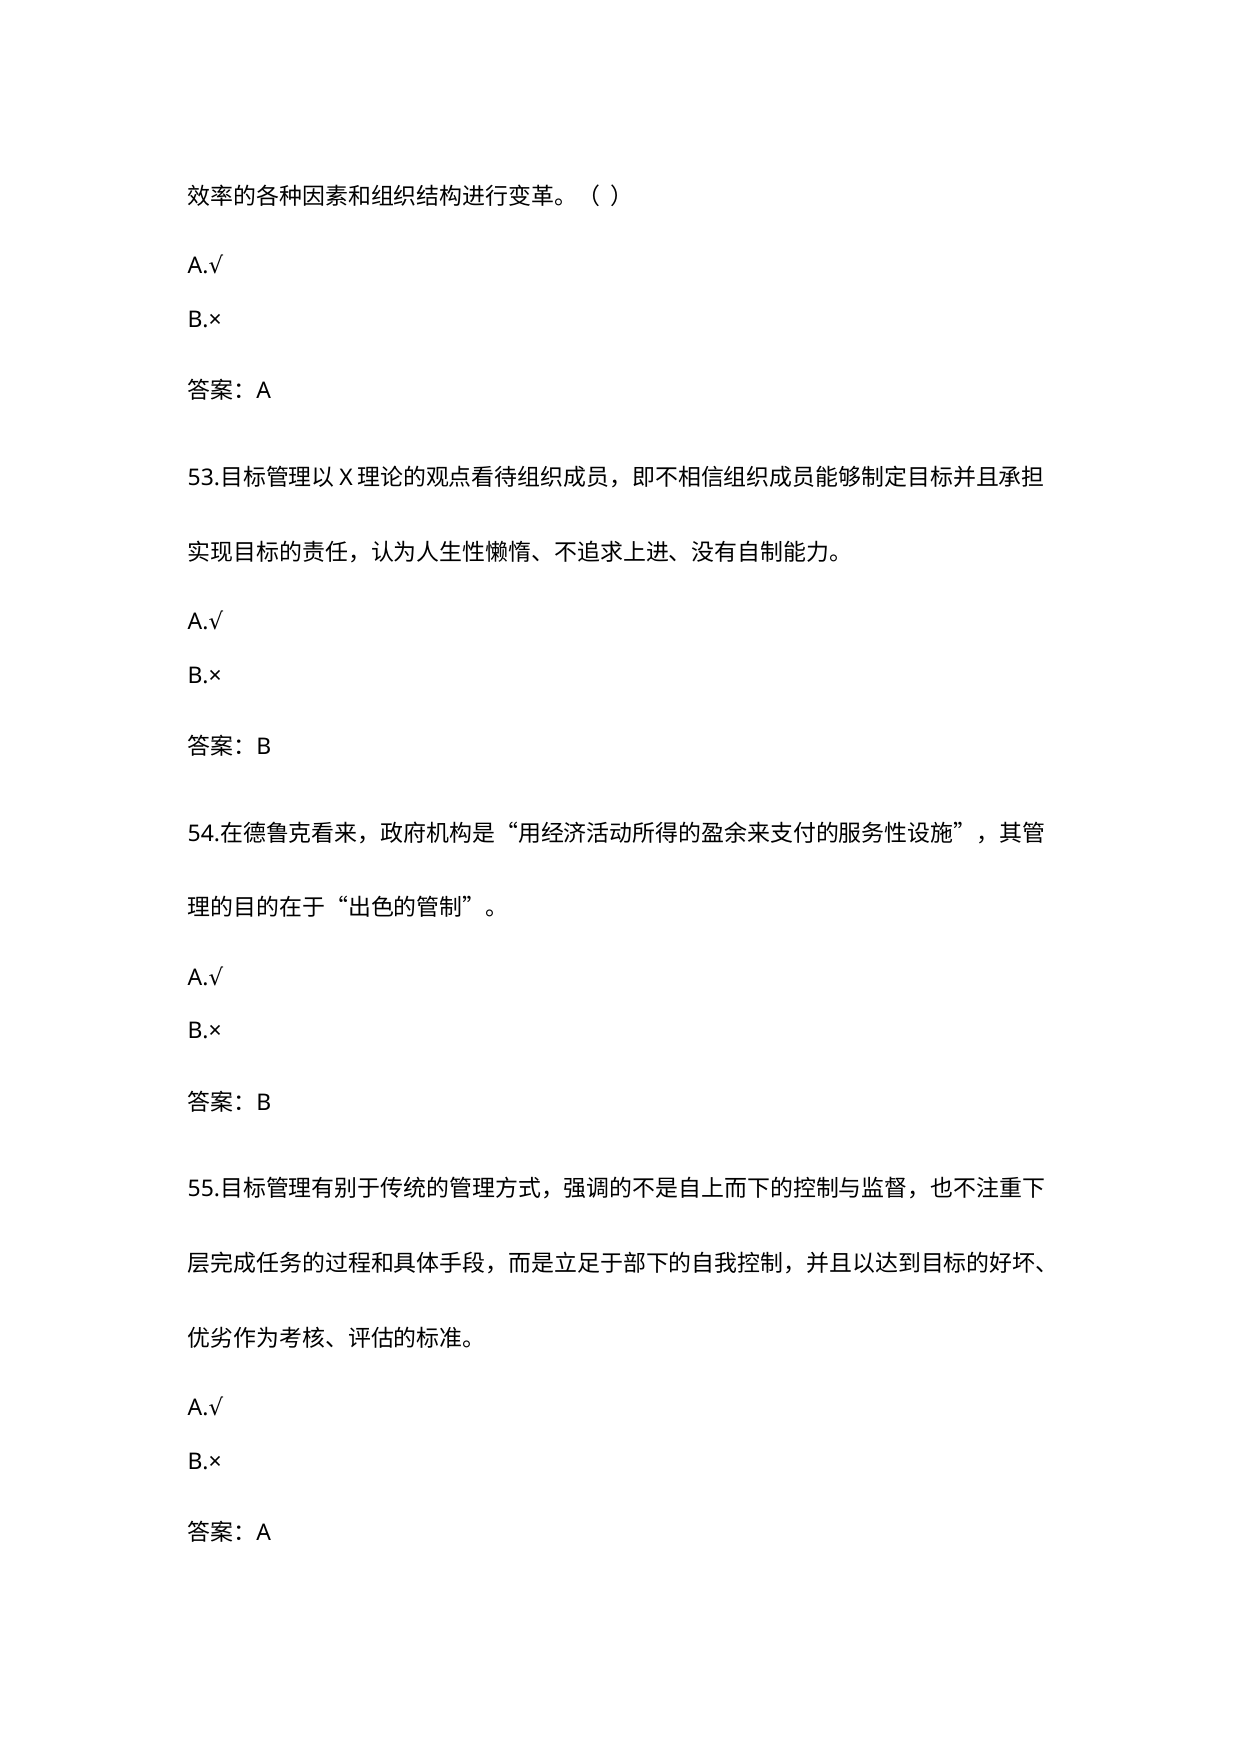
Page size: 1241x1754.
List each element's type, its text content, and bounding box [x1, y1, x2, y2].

text B.× [187, 1014, 1053, 1046]
text B.× [187, 1444, 1053, 1476]
text 54.在德鲁克看来，政府机构是“用经济活动所得的盈余来支付的服务性设施”，其管理的目的在于“出色的管制”。 [187, 798, 1053, 938]
text A.√ [187, 960, 1053, 992]
text A.√ [187, 248, 1053, 281]
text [187, 162, 1053, 227]
text 53.目标管理以X理论的观点看待组织成员，即不相信组织成员能够制定目标并且承担实现目标的责任，认为人生性懒惰、不追求上进、没有自制能力。 [187, 443, 1053, 583]
text 55.目标管理有别于传统的管理方式，强调的不是自上而下的控制与监督，也不注重下层完成任务的过程和具体手段，而是立足于部下的自我控制，并且以达到目标的好坏、优劣作为考核、评估的标准。 [187, 1154, 1053, 1368]
text 答案：A [187, 356, 1053, 421]
text 答案：B [187, 712, 1053, 777]
text 答案：B [187, 1067, 1053, 1132]
text A.√ [187, 1390, 1053, 1423]
text A.√ [187, 604, 1053, 637]
text 答案：A [187, 1498, 1053, 1563]
text B.× [187, 302, 1053, 335]
text B.× [187, 658, 1053, 691]
